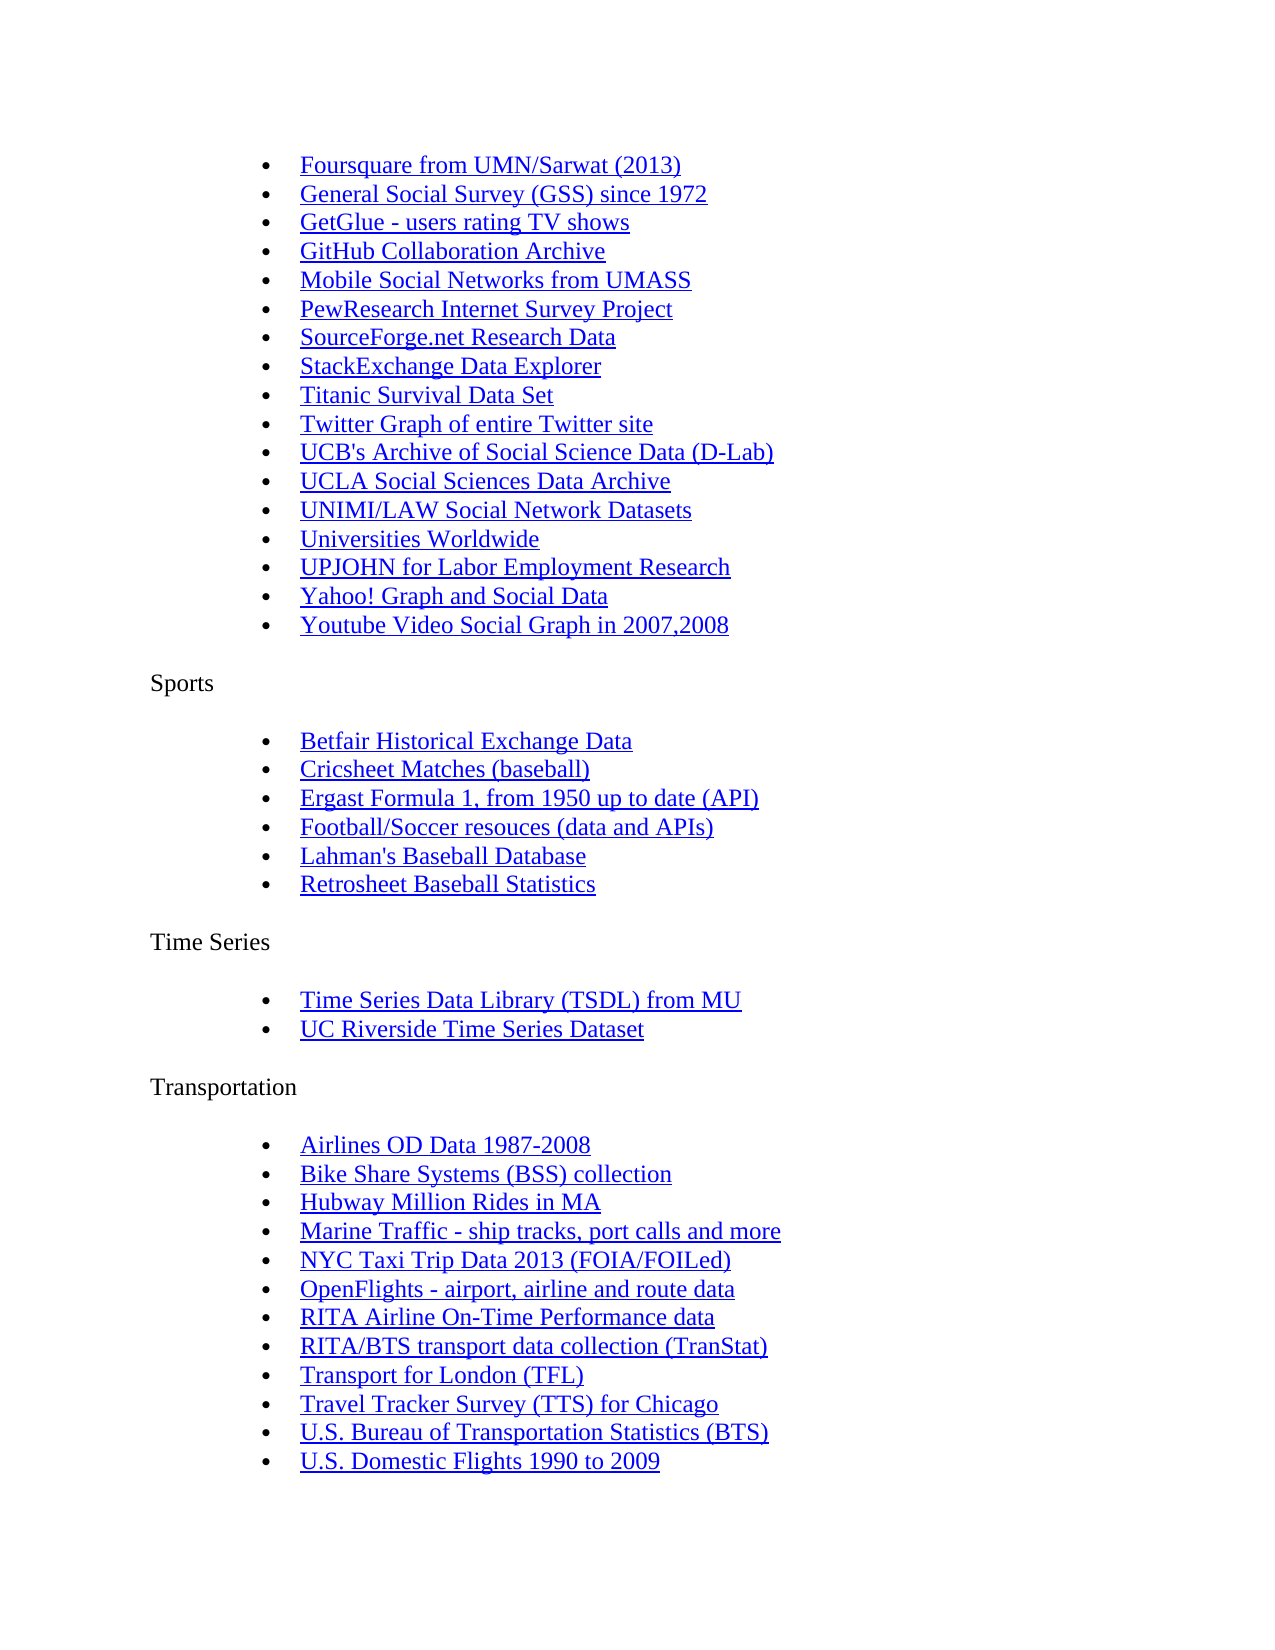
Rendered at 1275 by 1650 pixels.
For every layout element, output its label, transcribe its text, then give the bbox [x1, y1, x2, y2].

list Airlines OD Data 1987-2008 [262, 1130, 1125, 1159]
list U.S. Bureau of Transportation Statistics (BTS) [262, 1417, 1125, 1446]
list Titanic Survival Data Set [262, 380, 1125, 409]
list General Social Survey (GSS) since 1972 [262, 179, 1125, 207]
list Marine Traffic - ship tracks, port calls and more [262, 1216, 1125, 1245]
text Time Series [150, 927, 1125, 956]
list SourceForge.net Research Data [262, 322, 1125, 351]
list UCLA Social Sciences Data Archive [262, 466, 1125, 495]
list NYC Taxi Trip Data 2013 (FOIA/FOILed) [262, 1245, 1125, 1274]
list Betfair Historical Exchange Data [262, 726, 1125, 754]
list U.S. Domestic Flights 1990 to 2009 [262, 1446, 1125, 1475]
list Lahman's Baseball Database [262, 841, 1125, 869]
list OpenFlights - airport, airline and route data [262, 1274, 1125, 1302]
list Foursquare from UMN/Sarwat (2013) [262, 150, 1125, 179]
list UCB's Archive of Social Science Data (D-Lab) [262, 437, 1125, 466]
list UPJOHN for Labor Employment Research [262, 552, 1125, 581]
list UC Riverside Time Series Dataset [262, 1014, 1125, 1043]
list Retrosheet Baseball Statistics [262, 869, 1125, 898]
text Sports [150, 668, 1125, 697]
list RITA Airline On-Time Performance data [262, 1302, 1125, 1331]
list Cricsheet Matches (baseball) [262, 754, 1125, 783]
list GetGlue - users rating TV shows [262, 207, 1125, 236]
list Yahoo! Graph and Social Data [262, 581, 1125, 610]
list Universities Worldwide [262, 524, 1125, 552]
list Football/Soccer resouces (data and APIs) [262, 812, 1125, 841]
list StackExchange Data Explorer [262, 351, 1125, 380]
list Transport for London (TFL) [262, 1360, 1125, 1389]
list Travel Tracker Survey (TTS) for Chicago [262, 1389, 1125, 1417]
list UNIMI/LAW Social Network Datasets [262, 495, 1125, 524]
list Youtube Video Social Graph in 2007,2008 [262, 610, 1125, 639]
list Bike Share Systems (BSS) collection [262, 1159, 1125, 1187]
list PewResearch Internet Survey Project [262, 294, 1125, 322]
list Twitter Graph of entire Twitter site [262, 409, 1125, 437]
text Transportation [150, 1072, 1125, 1101]
list Mobile Social Networks from UMASS [262, 265, 1125, 294]
list Time Series Data Library (TSDL) from MU [262, 985, 1125, 1014]
list Hubway Million Rides in MA [262, 1187, 1125, 1216]
list GitHub Collaboration Archive [262, 236, 1125, 265]
list RITA/BTS transport data collection (TranStat) [262, 1331, 1125, 1360]
list Ergast Formula 1, from 1950 up to date (API) [262, 783, 1125, 812]
